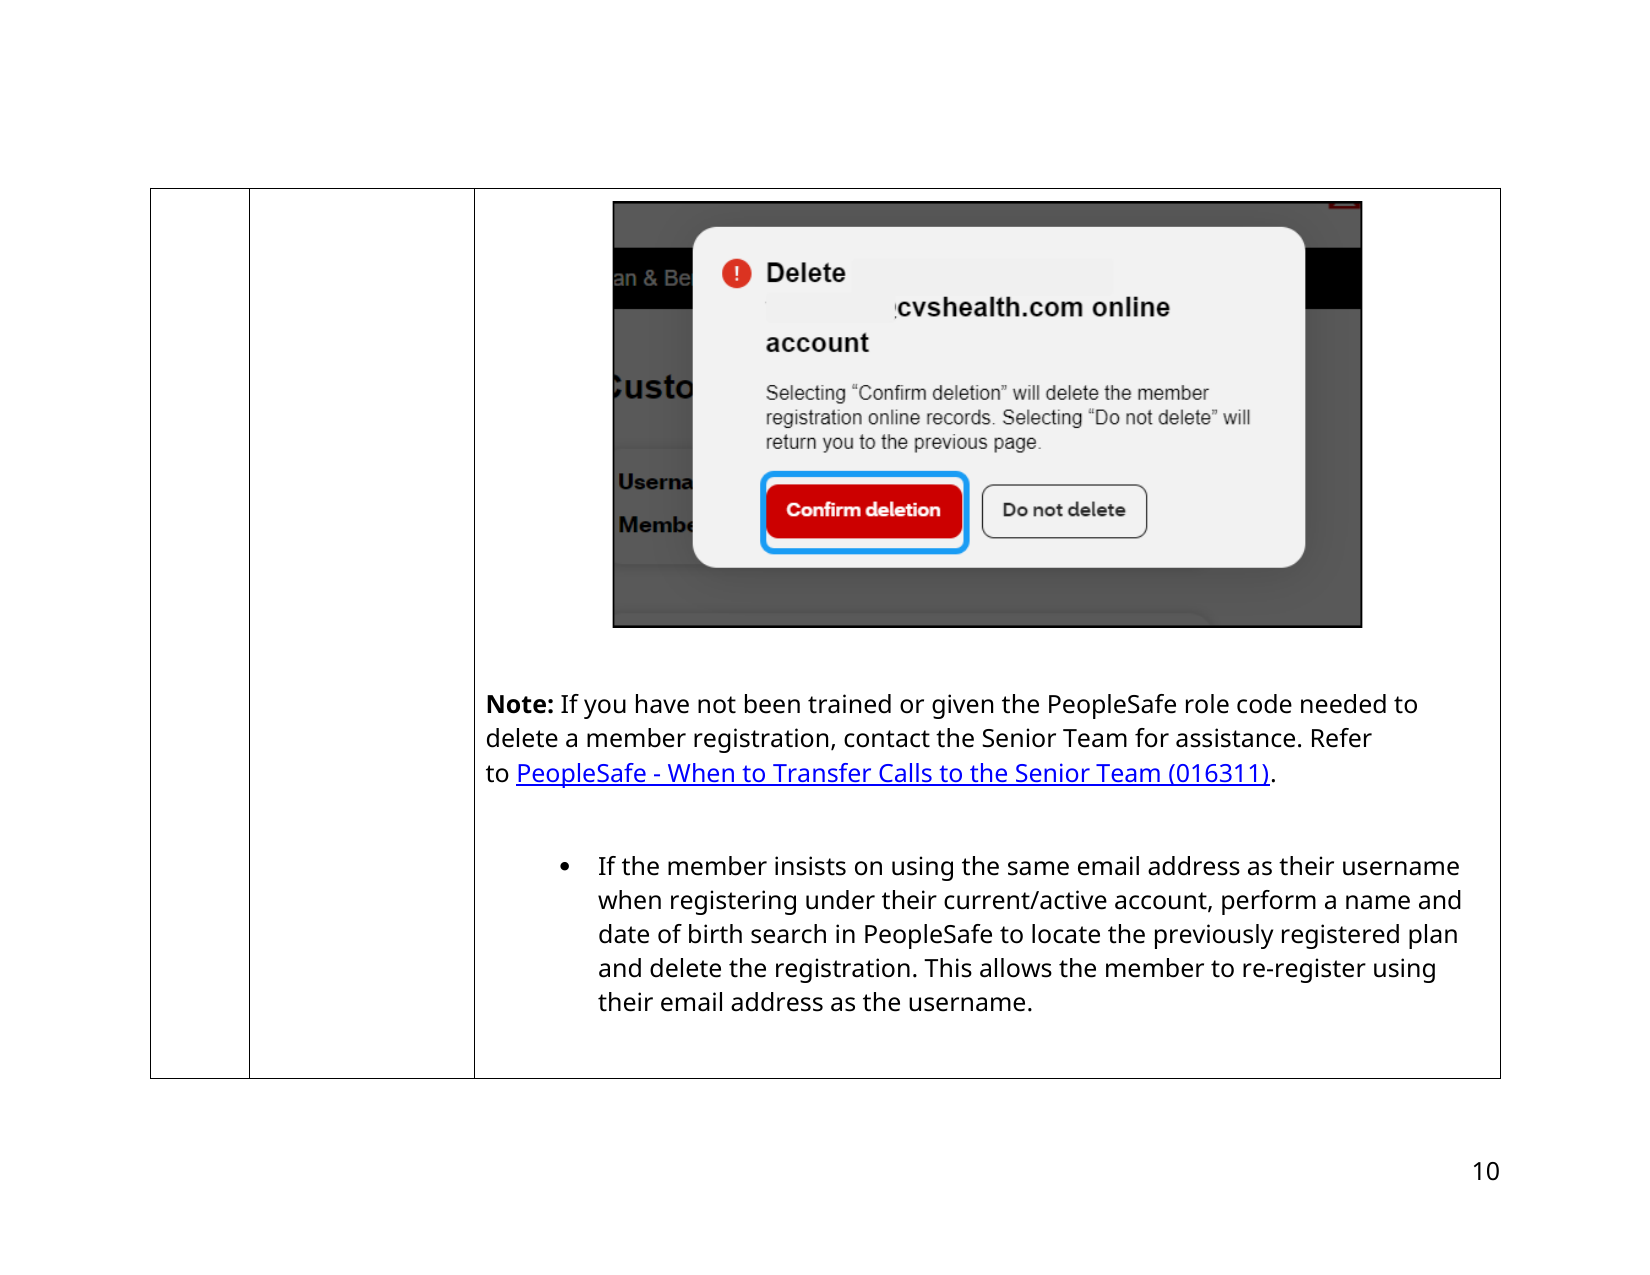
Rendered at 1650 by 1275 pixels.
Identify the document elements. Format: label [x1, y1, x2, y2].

picture [612, 201, 1363, 628]
table_cell [250, 189, 474, 1078]
table_cell [475, 189, 1500, 1078]
